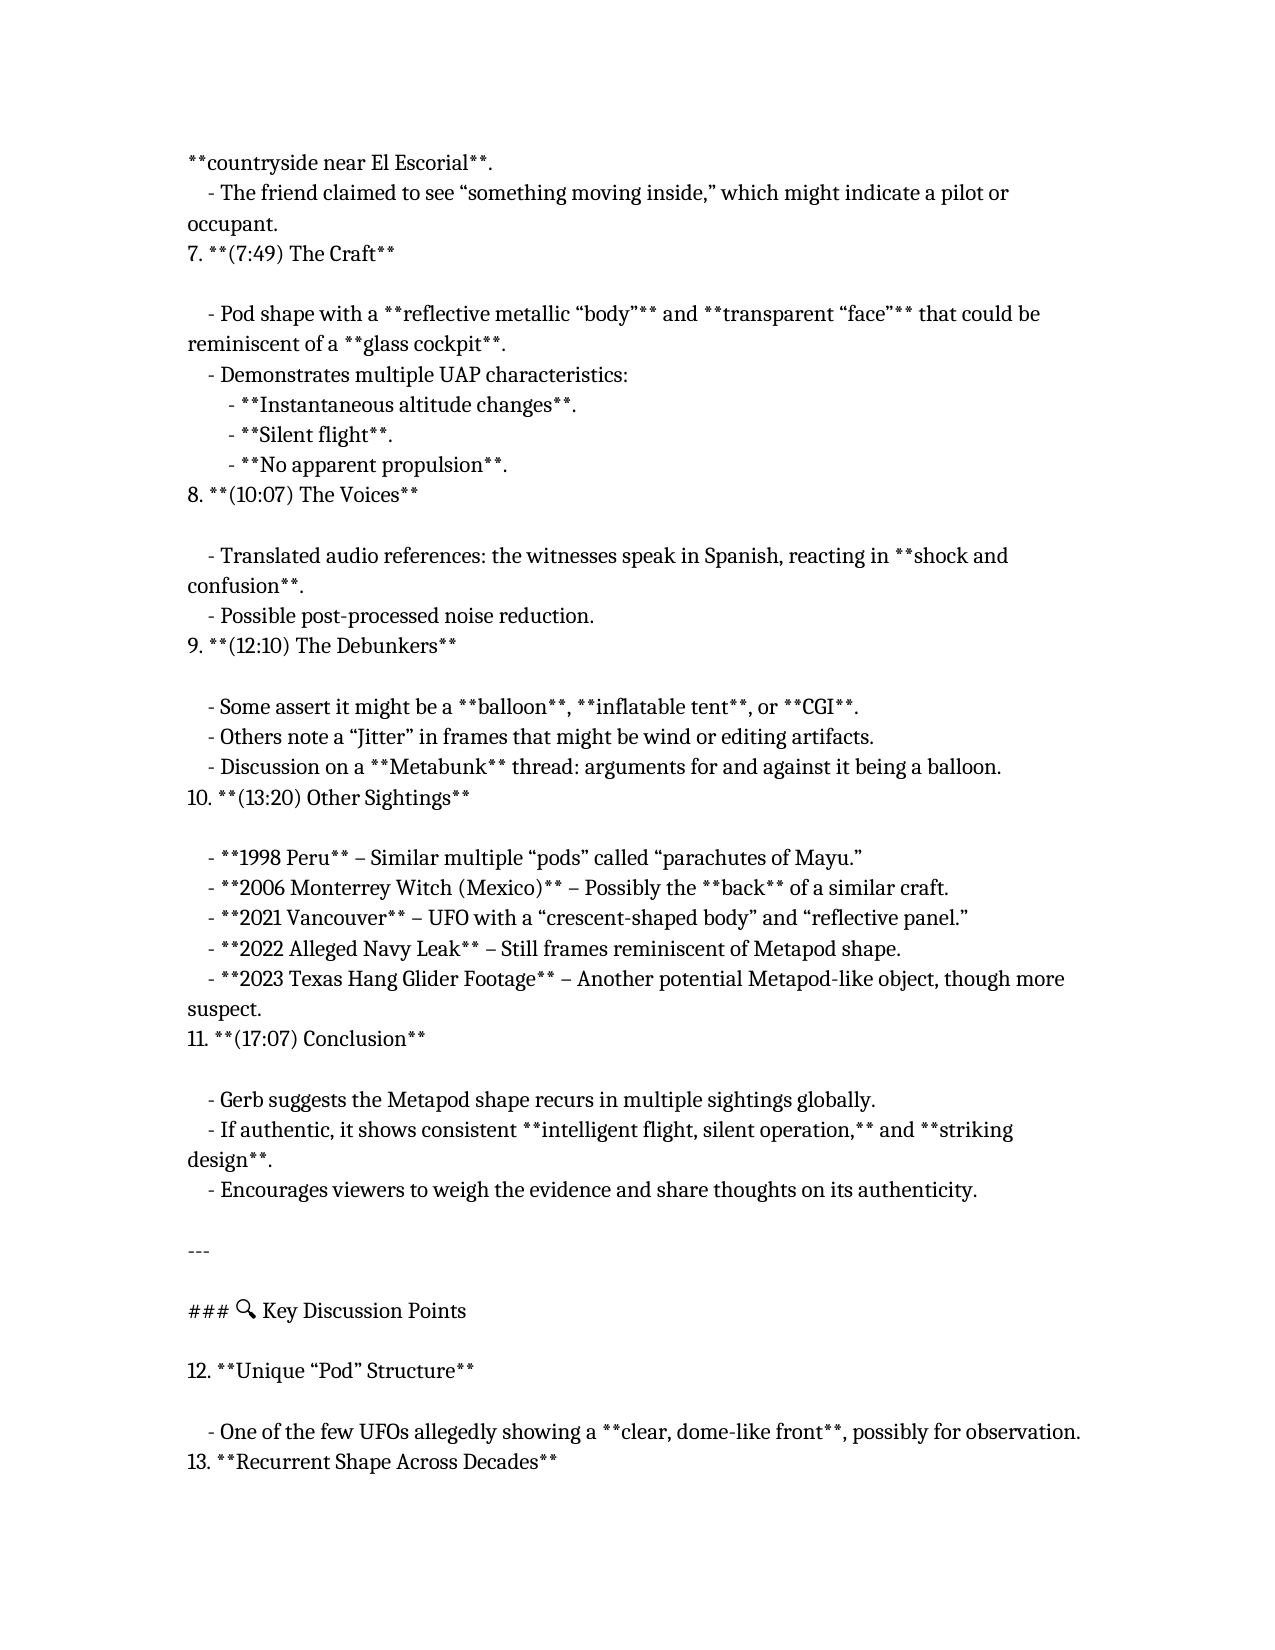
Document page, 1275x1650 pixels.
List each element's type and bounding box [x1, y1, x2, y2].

text [187, 150, 1087, 1475]
